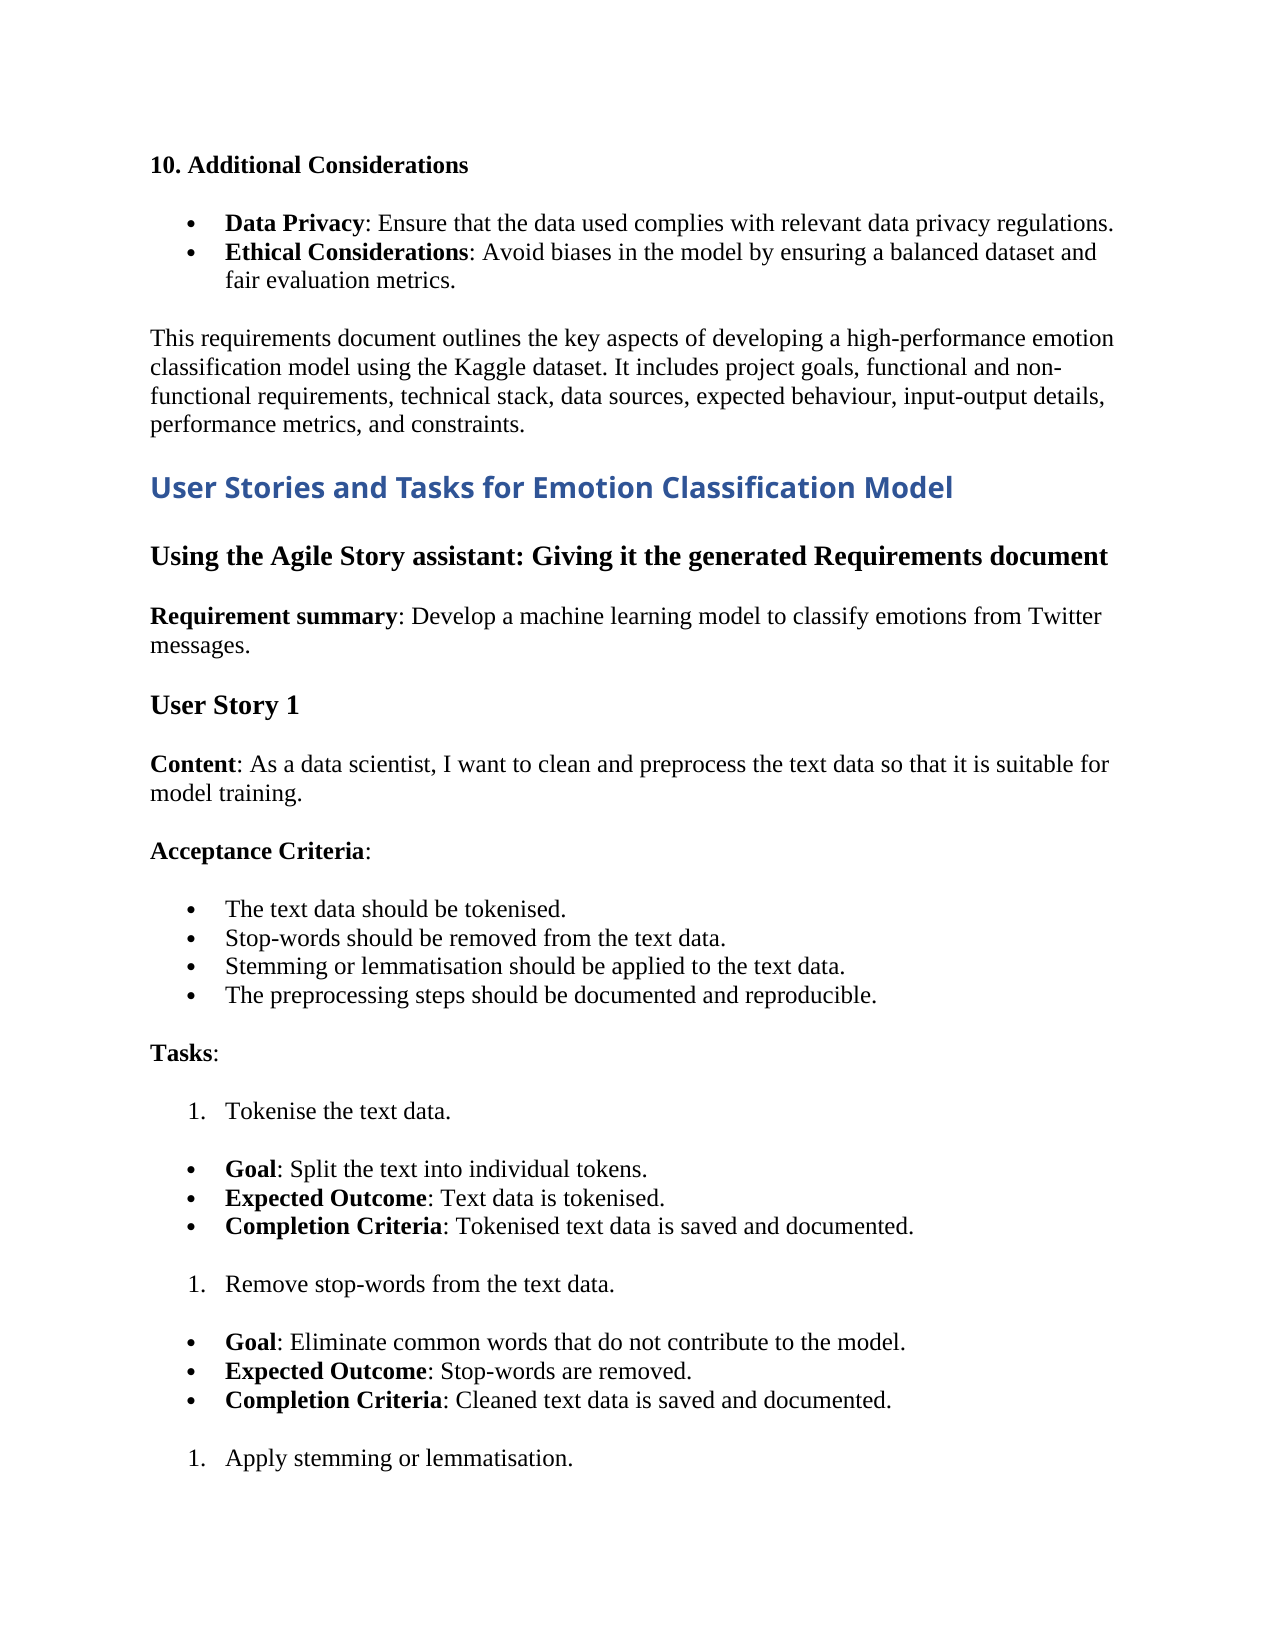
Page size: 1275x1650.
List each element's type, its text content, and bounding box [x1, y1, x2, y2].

text Tasks: [150, 1038, 1125, 1067]
list Expected Outcome: Text data is tokenised. [187, 1183, 1125, 1211]
list The text data should be tokenised. [187, 894, 1125, 923]
list Ethical Considerations: Avoid biases in the model by ensuring a balanced dataset and fair evaluation metrics. [187, 237, 1125, 294]
list Apply stemming or lemmatisation. [187, 1443, 1125, 1471]
list Completion Criteria: Tokenised text data is saved and documented. [187, 1211, 1125, 1240]
list Tokenise the text data. [187, 1096, 1125, 1125]
text Content: As a data scientist, I want to clean and preprocess the text data so that it is suitable for model training. [150, 749, 1125, 807]
text Requirement summary: Develop a machine learning model to classify emotions from Twitter messages. [150, 601, 1125, 658]
list Completion Criteria: Cleaned text data is saved and documented. [187, 1385, 1125, 1413]
list Goal: Eliminate common words that do not contribute to the model. [187, 1327, 1125, 1356]
text 10. Additional Considerations [150, 150, 1125, 179]
list The preprocessing steps should be documented and reproducible. [187, 980, 1125, 1009]
list Data Privacy: Ensure that the data used complies with relevant data privacy regulations. [187, 208, 1125, 237]
list Remove stop-words from the text data. [187, 1269, 1125, 1298]
text This requirements document outlines the key aspects of developing a high-performance emotion classification model using the Kaggle dataset. It includes project goals, functional and non-functional requirements, technical stack, data sources, expected behaviour, input-output details, performance metrics, and constraints. [150, 323, 1125, 438]
list Expected Outcome: Stop-words are removed. [187, 1356, 1125, 1385]
list Stop-words should be removed from the text data. [187, 923, 1125, 951]
subtitle User Stories and Tasks for Emotion Classification Model [150, 467, 1125, 507]
text User Story 1 [150, 688, 1125, 720]
text Acceptance Criteria: [150, 836, 1125, 865]
list Goal: Split the text into individual tokens. [187, 1154, 1125, 1183]
list Stemming or lemmatisation should be applied to the text data. [187, 951, 1125, 980]
subtitle Using the Agile Story assistant: Giving it the generated Requirements document [150, 539, 1125, 572]
